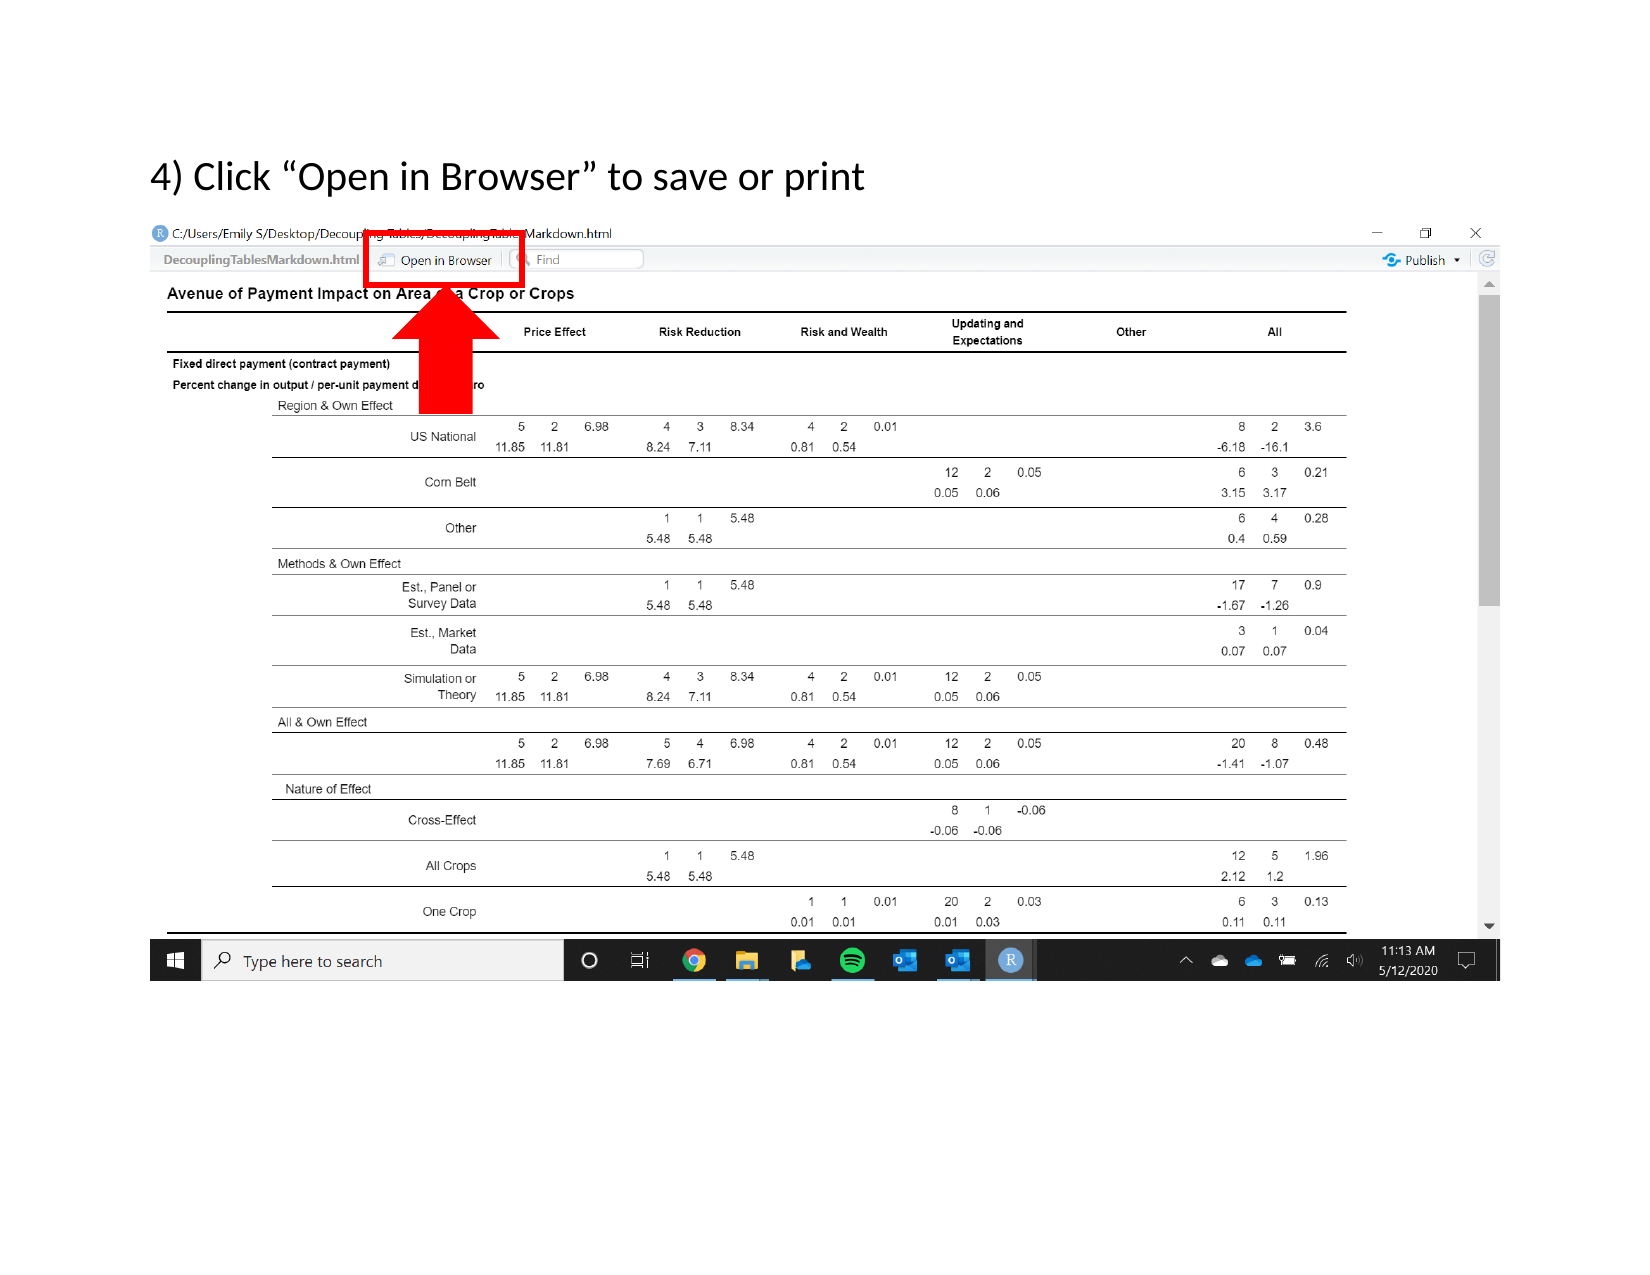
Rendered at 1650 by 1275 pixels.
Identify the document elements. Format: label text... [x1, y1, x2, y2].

picture [150, 221, 1500, 981]
text 4) Click “Open in Browser” to save or print [150, 150, 1500, 201]
